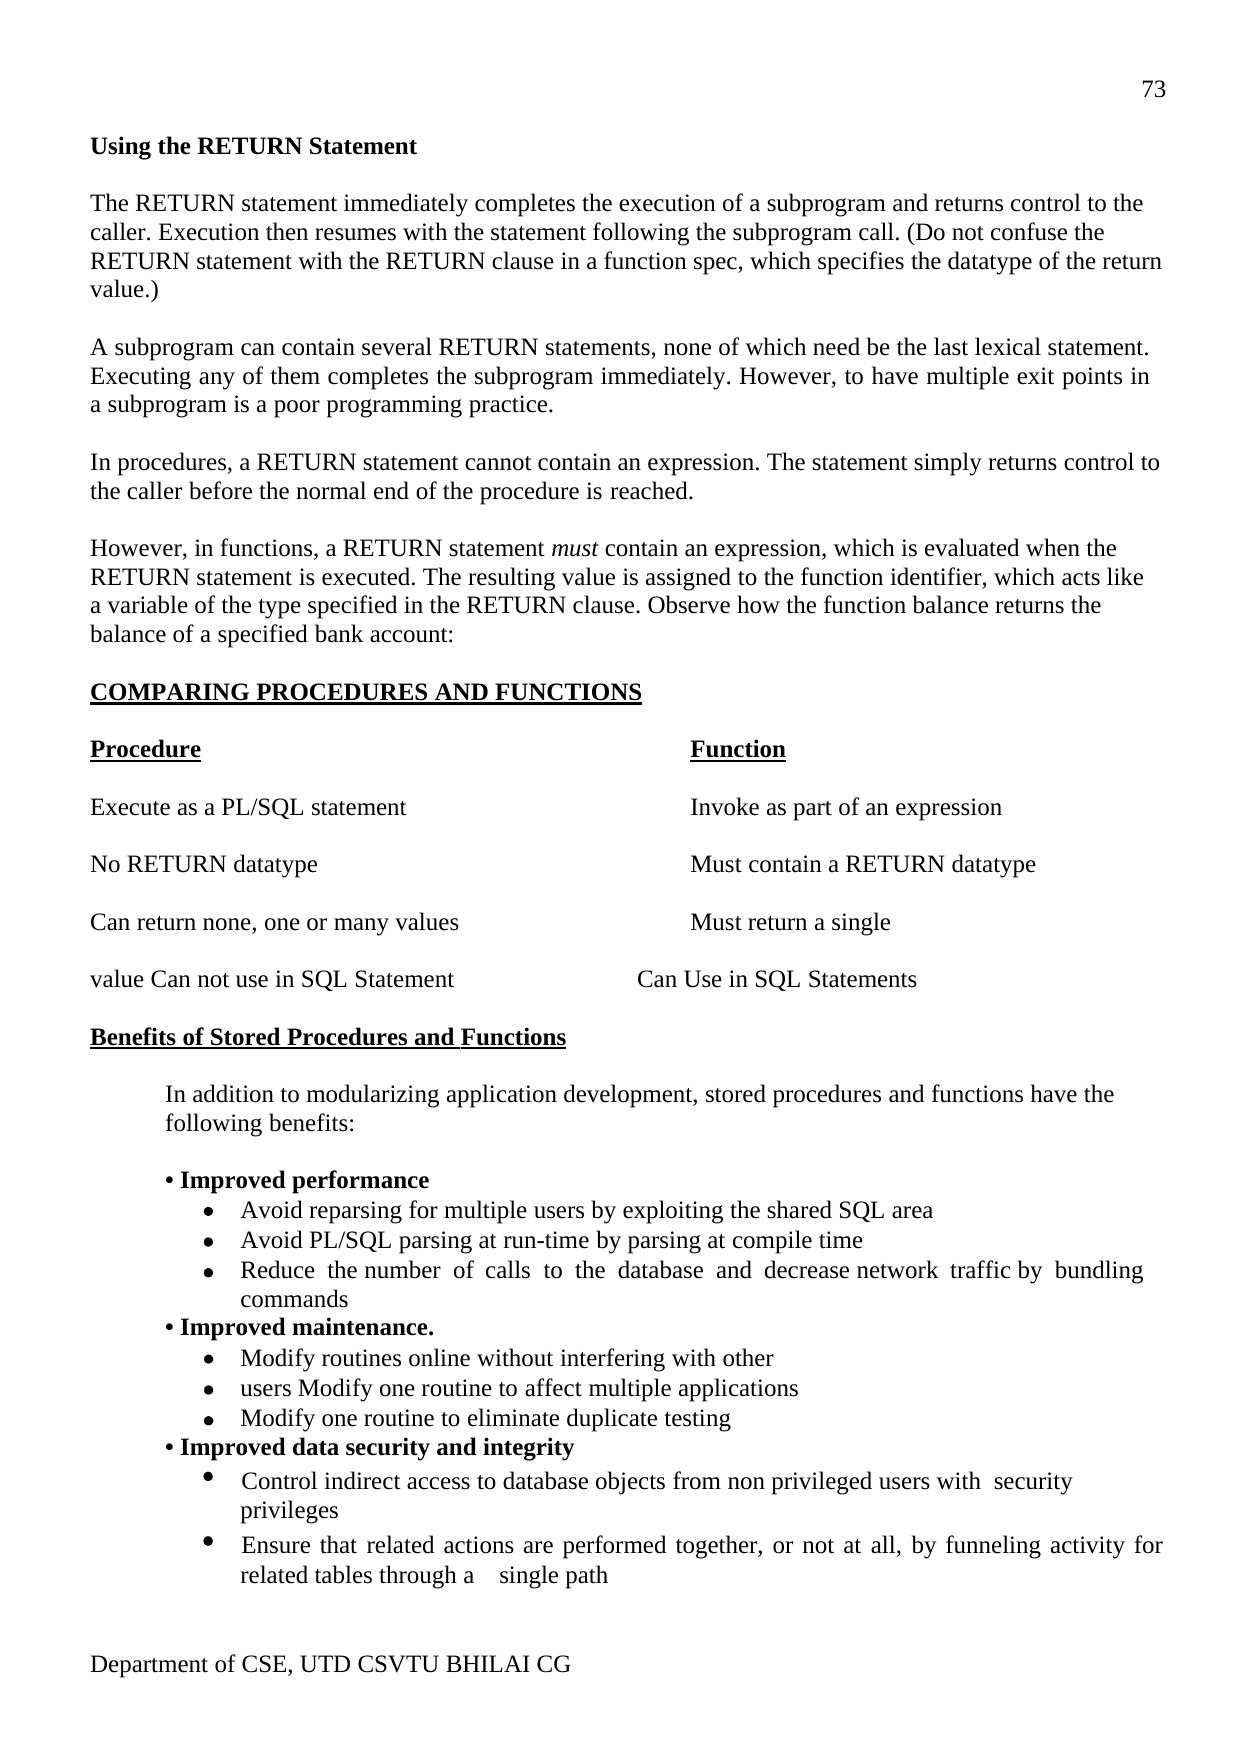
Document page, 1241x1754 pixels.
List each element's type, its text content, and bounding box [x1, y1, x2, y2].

subtitle Improved data security and integrity [165, 1432, 1209, 1461]
text Execute as a PL/SQL statement Invoke as part of an expression [90, 792, 1209, 820]
picture [202, 1341, 226, 1433]
picture [202, 1460, 226, 1489]
text Modify routines online without interfering with other users Modify one routine to affect multiple applications [240, 1343, 830, 1402]
text Modify one routine to eliminate duplicate testing [240, 1403, 1209, 1432]
subtitle Using the RETURN Statement [90, 131, 1209, 160]
text Procedure Function [90, 734, 1209, 763]
text However, in functions, a RETURN statement must contain an expression, which is evaluated when the RETURN statement is executed. The resulting value is assigned to the function identifier, which acts like a variable of the type specified in the RETURN clause. Observe how the function balance returns the balance of a specified bank account: [90, 533, 1160, 648]
text Avoid reparsing for multiple users by exploiting the shared SQL area Avoid PL/SQL parsing at run-time by parsing at compile time [240, 1195, 936, 1254]
text In addition to modularizing application development, stored procedures and functions have the following benefits: [165, 1079, 1161, 1137]
text COMPARING PROCEDURES AND FUNCTIONS [90, 677, 1209, 706]
text In procedures, a RETURN statement cannot contain an expression. The statement simply returns control to the caller before the normal end of the procedure is reached. [90, 447, 1161, 504]
text No RETURN datatype Must contain a RETURN datatype [90, 849, 1209, 878]
text The RETURN statement immediately completes the execution of a subprogram and returns control to the caller. Execution then resumes with the statement following the subprogram call. (Do not confuse the RETURN statement with the RETURN clause in a function spec, which specifies the datatype of the return value.) [90, 188, 1164, 303]
text Control indirect access to database objects from non privileged users with security privileges [202, 1461, 1161, 1524]
subtitle Improved maintenance. [165, 1313, 1209, 1341]
subtitle Improved performance [165, 1165, 1209, 1193]
picture [202, 1193, 226, 1285]
text Can return none, one or many values Must return a single value Can not use in SQL Statement Can Use in SQL Statements Benefits of Stored Procedures and Functions [90, 907, 951, 1050]
text Ensure that related actions are performed together, or not at all, by funneling activity for related tables through a single path [202, 1525, 1164, 1589]
text A subprogram can contain several RETURN statements, none of which need be the last lexical statement. Executing any of them completes the subprogram immediately. However, to have multiple exit points in a subprogram is a poor programming practice. [90, 332, 1150, 418]
text Reduce the number of calls to the database and decrease network traffic by bundling commands [240, 1255, 1209, 1313]
picture [202, 1524, 226, 1554]
